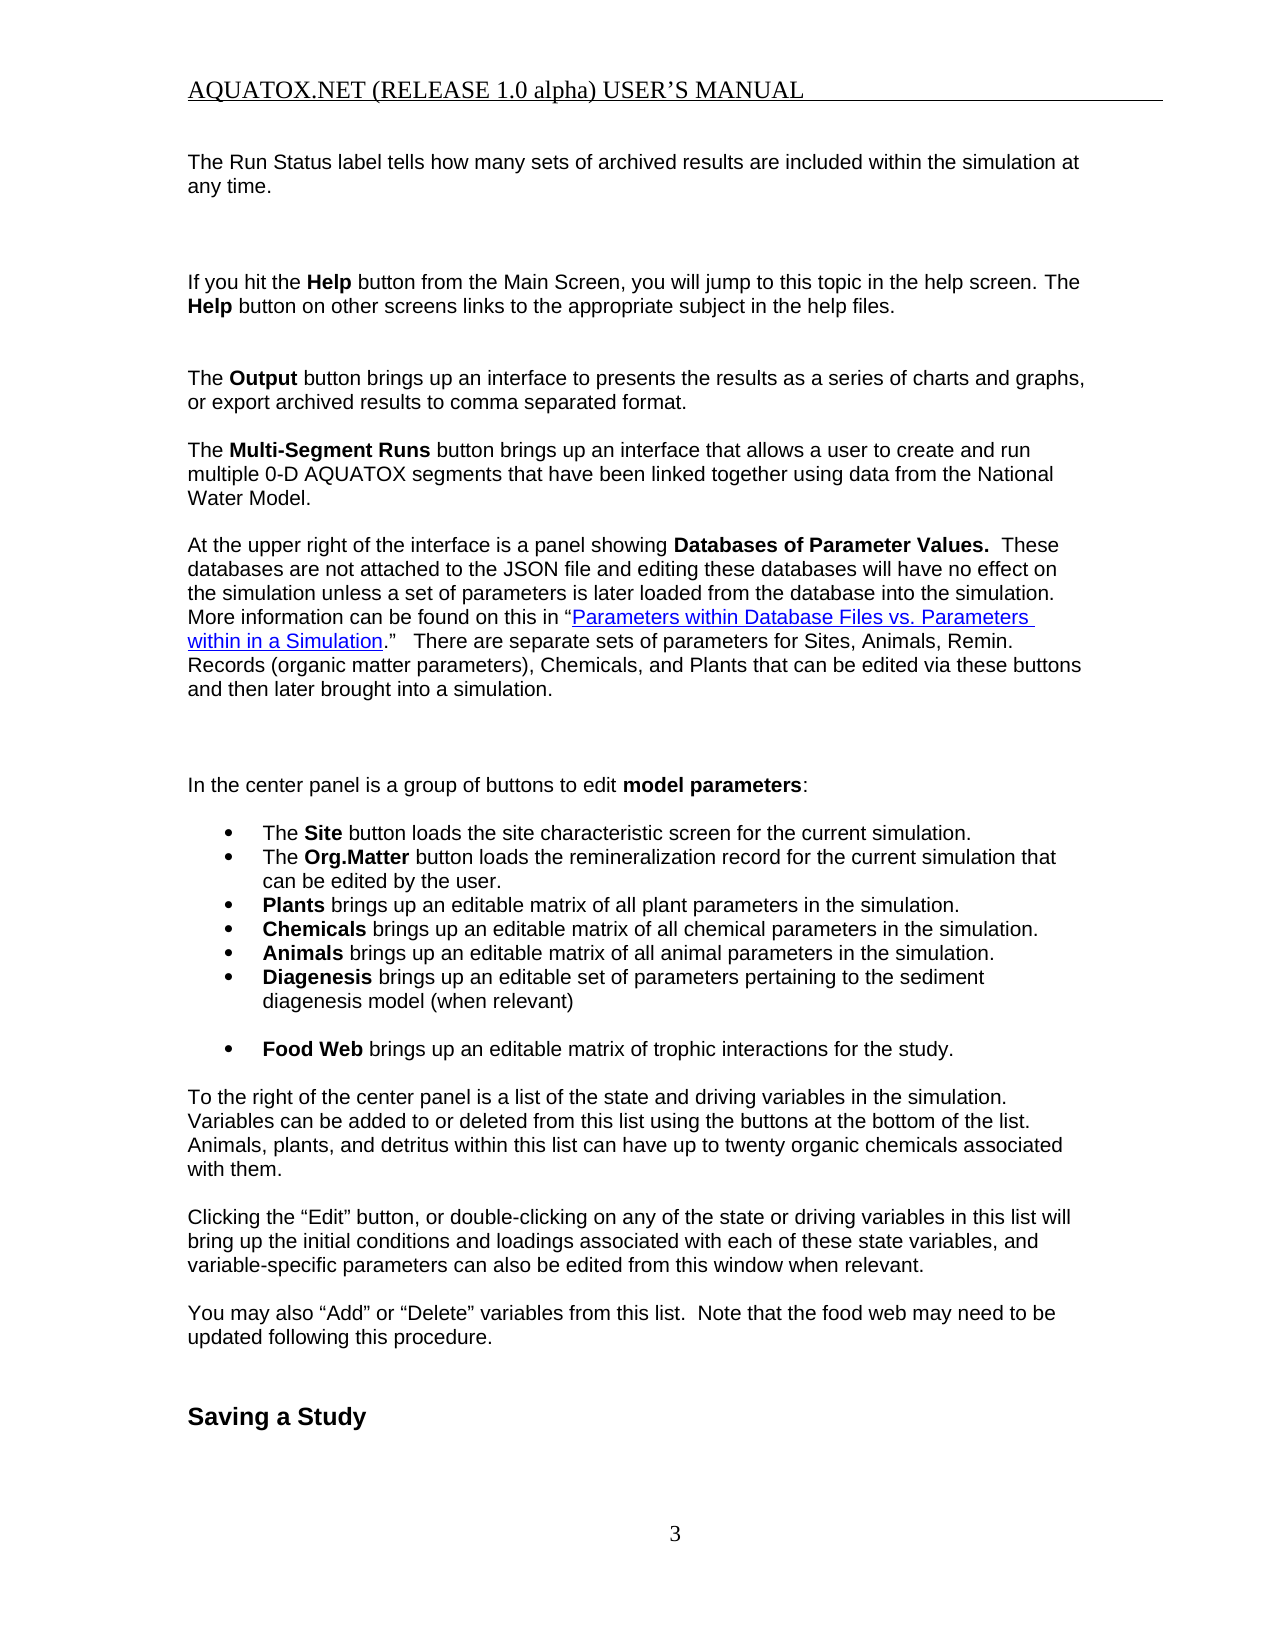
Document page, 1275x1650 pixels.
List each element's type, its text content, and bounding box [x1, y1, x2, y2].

list Food Web brings up an editable matrix of trophic interactions for the study. [225, 1037, 1087, 1061]
subtitle Saving a Study [187, 1402, 1087, 1431]
text The Output button brings up an interface to presents the results as a series of charts and graphs, or export archived results to comma separated format. [187, 366, 1087, 413]
text To the right of the center panel is a list of the state and driving variables in the simulation. Variables can be added to or deleted from this list using the buttons at the bottom of the list. Animals, plants, and detritus within this list can have up to twenty organic chemicals associated with them. [187, 1085, 1087, 1181]
text The Run Status label tells how many sets of archived results are included within the simulation at any time. [187, 150, 1087, 198]
list Diagenesis brings up an editable set of parameters pertaining to the sediment diagenesis model (when relevant) [225, 965, 1087, 1013]
list Plants brings up an editable matrix of all plant parameters in the simulation. [225, 893, 1087, 917]
list The Org.Matter button loads the remineralization record for the current simulation that can be edited by the user. [225, 845, 1087, 893]
text You may also “Add” or “Delete” variables from this list. Note that the food web may need to be updated following this procedure. [187, 1301, 1087, 1349]
text At the upper right of the interface is a panel showing Databases of Parameter Values. These databases are not attached to the JSON file and editing these databases will have no effect on the simulation unless a set of parameters is later loaded from the database into the simulation. More information can be found on this in “Parameters within Database Files vs. Parameters within in a Simulation.” There are separate sets of parameters for Sites, Animals, Remin. Records (organic matter parameters), Chemicals, and Plants that can be edited via these buttons and then later brought into a simulation. [187, 533, 1087, 701]
list Animals brings up an editable matrix of all animal parameters in the simulation. [225, 941, 1087, 965]
text If you hit the Help button from the Main Screen, you will jump to this topic in the help screen. The Help button on other screens links to the appropriate subject in the help files. [187, 270, 1087, 318]
text The Multi-Segment Runs button brings up an interface that allows a user to create and run multiple 0-D AQUATOX segments that have been linked together using data from the National Water Model. [187, 437, 1087, 509]
text In the center panel is a group of buttons to edit model parameters: [187, 773, 1087, 797]
list Chemicals brings up an editable matrix of all chemical parameters in the simulation. [225, 917, 1087, 941]
text Clicking the “Edit” button, or double-clicking on any of the state or driving variables in this list will bring up the initial conditions and loadings associated with each of these state variables, and variable-specific parameters can also be edited from this window when relevant. [187, 1205, 1087, 1277]
list The Site button loads the site characteristic screen for the current simulation. [225, 821, 1087, 845]
